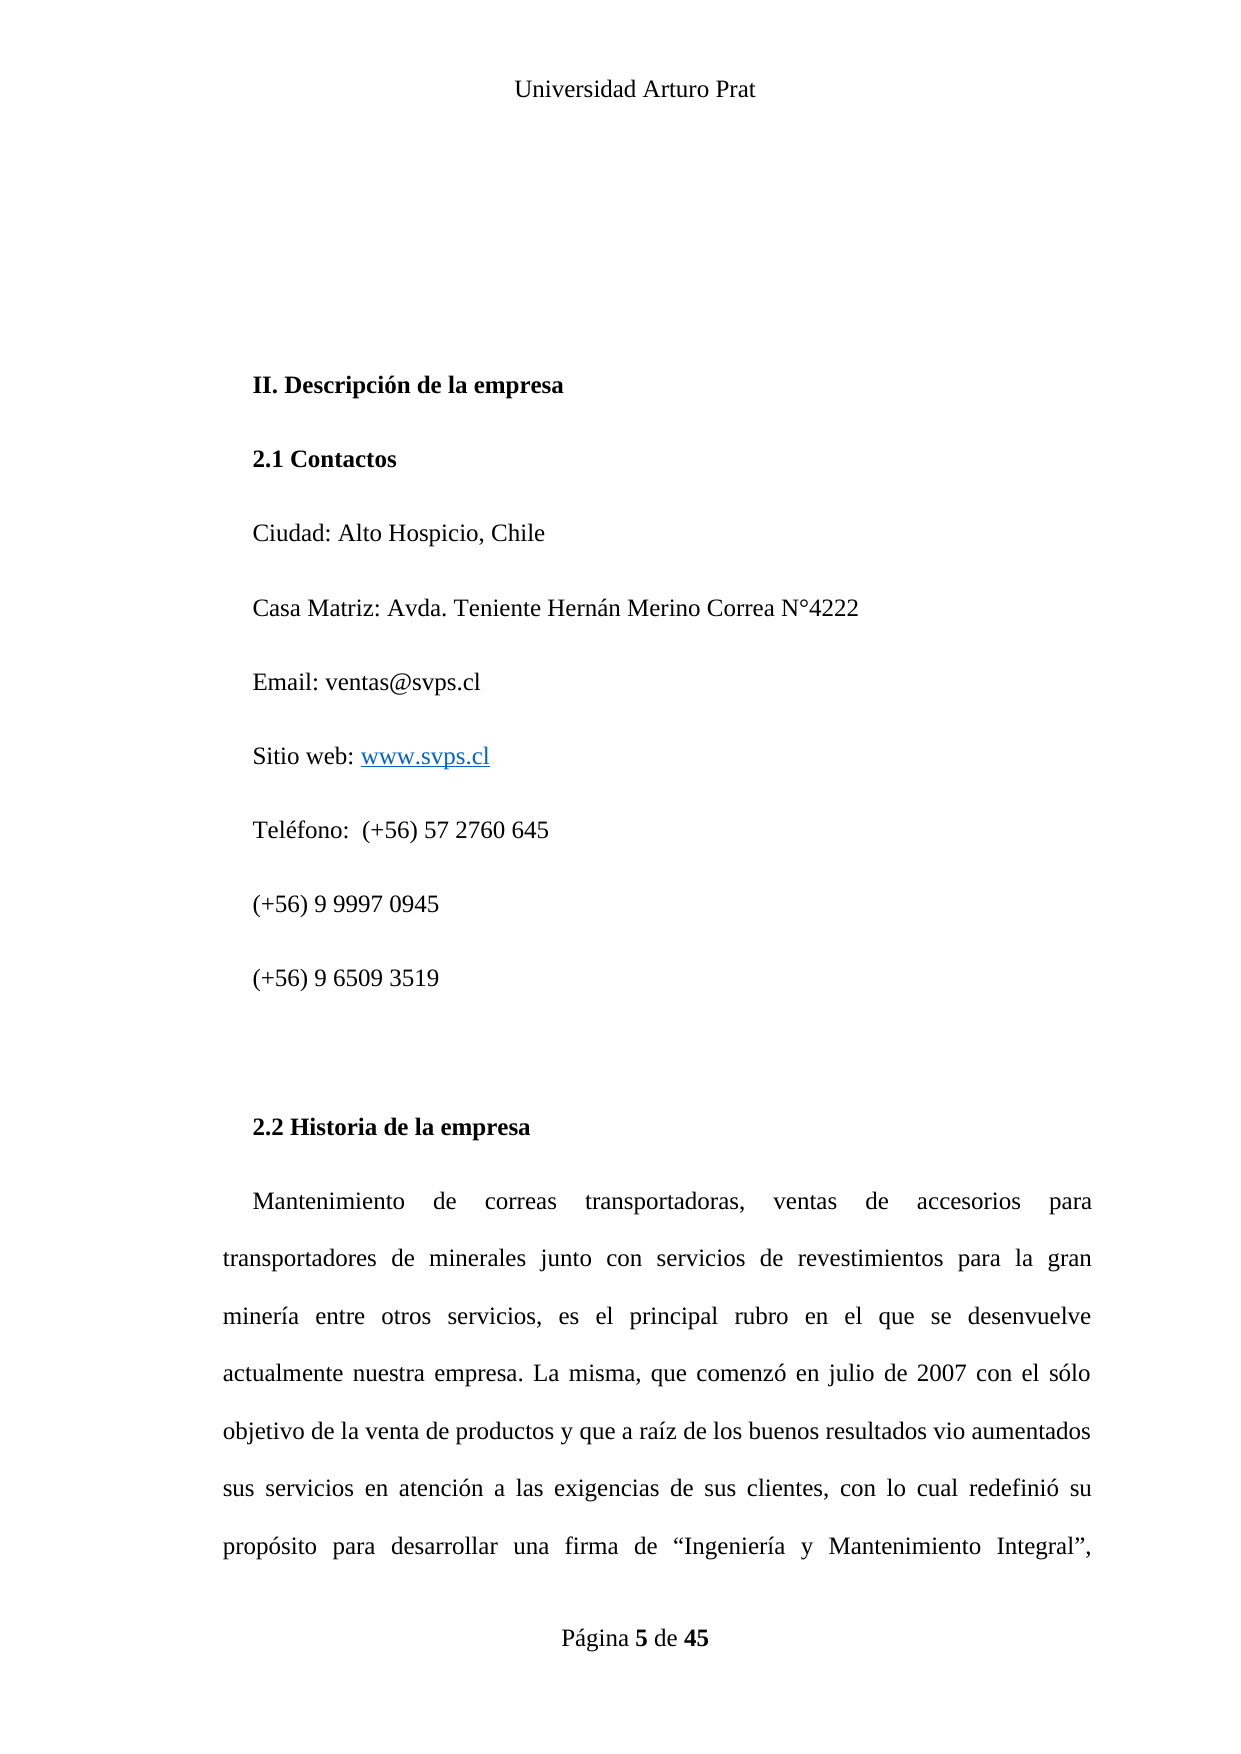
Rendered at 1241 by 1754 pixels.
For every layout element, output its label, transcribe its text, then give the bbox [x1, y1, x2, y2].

text Sitio web: www.svps.cl [223, 741, 1092, 770]
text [223, 1186, 1092, 1560]
text 2.2 Historia de la empresa [223, 1112, 1092, 1141]
text Teléfono: (+56) 57 2760 645 [223, 815, 1092, 844]
text (+56) 9 6509 3519 [223, 963, 1092, 992]
text II. Descripción de la empresa [223, 370, 1092, 399]
text 2.1 Contactos [223, 444, 1092, 473]
text Email: ventas@svps.cl [223, 667, 1092, 696]
text Ciudad: Alto Hospicio, Chile [223, 518, 1092, 547]
text Casa Matriz: Avda. Teniente Hernán Merino Correa N°4222 [223, 593, 1092, 621]
text (+56) 9 9997 0945 [252, 889, 1092, 918]
